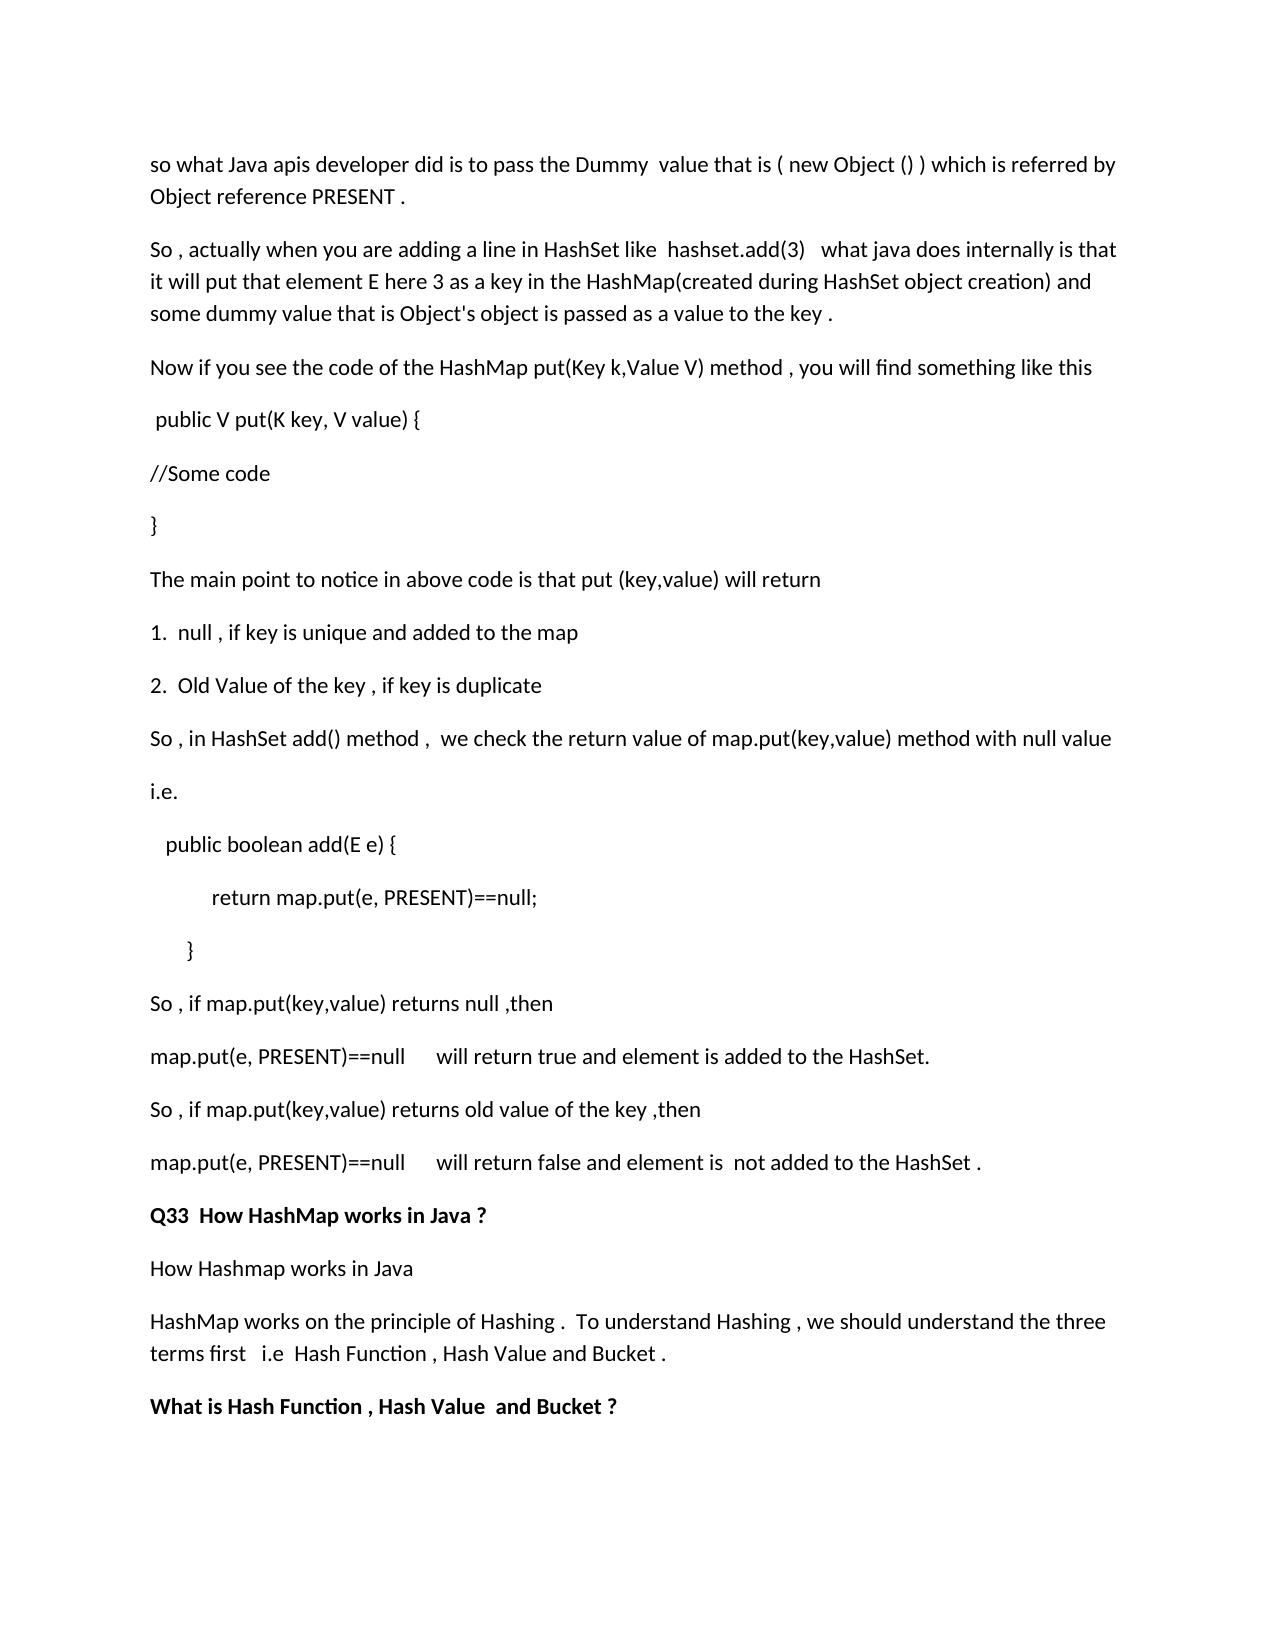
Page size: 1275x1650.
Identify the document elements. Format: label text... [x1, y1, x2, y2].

text So , if map.put(key,value) returns old value of the key ,then [150, 1095, 1125, 1123]
text map.put(e, PRESENT)==null will return false and element is not added to the HashSet . [150, 1148, 1125, 1176]
text 2. Old Value of the key , if key is duplicate [150, 671, 1125, 699]
text public boolean add(E e) { [150, 830, 1125, 858]
text HashMap works on the principle of Hashing . To understand Hashing , we should understand the three terms first i.e Hash Function , Hash Value and Bucket . [150, 1307, 1125, 1367]
text public V put(K key, V value) { [150, 406, 1125, 434]
text How Hashmap works in Java [150, 1254, 1125, 1282]
text Now if you see the code of the HashMap put(Key k,Value V) method , you will find something like this [150, 353, 1125, 381]
text Q33 How HashMap works in Java ? [150, 1201, 1125, 1229]
text i.e. [150, 777, 1125, 805]
text So , actually when you are adding a line in HashSet like hashset.add(3) what java does internally is that it will put that element E here 3 as a key in the HashMap(created during HashSet object creation) and some dummy value that is Object's object is passed as a value to the key . [150, 235, 1125, 328]
text } [150, 936, 1125, 964]
text The main point to notice in above code is that put (key,value) will return [150, 565, 1125, 593]
text //Some code [150, 459, 1125, 487]
text What is Hash Function , Hash Value and Bucket ? [150, 1392, 1125, 1420]
text } [150, 512, 1125, 540]
text So , in HashSet add() method , we check the return value of map.put(key,value) method with null value [150, 724, 1125, 752]
text map.put(e, PRESENT)==null will return true and element is added to the HashSet. [150, 1042, 1125, 1070]
text return map.put(e, PRESENT)==null; [150, 883, 1125, 911]
text 1. null , if key is unique and added to the map [150, 618, 1125, 646]
text So , if map.put(key,value) returns null ,then [150, 989, 1125, 1017]
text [150, 150, 1125, 210]
